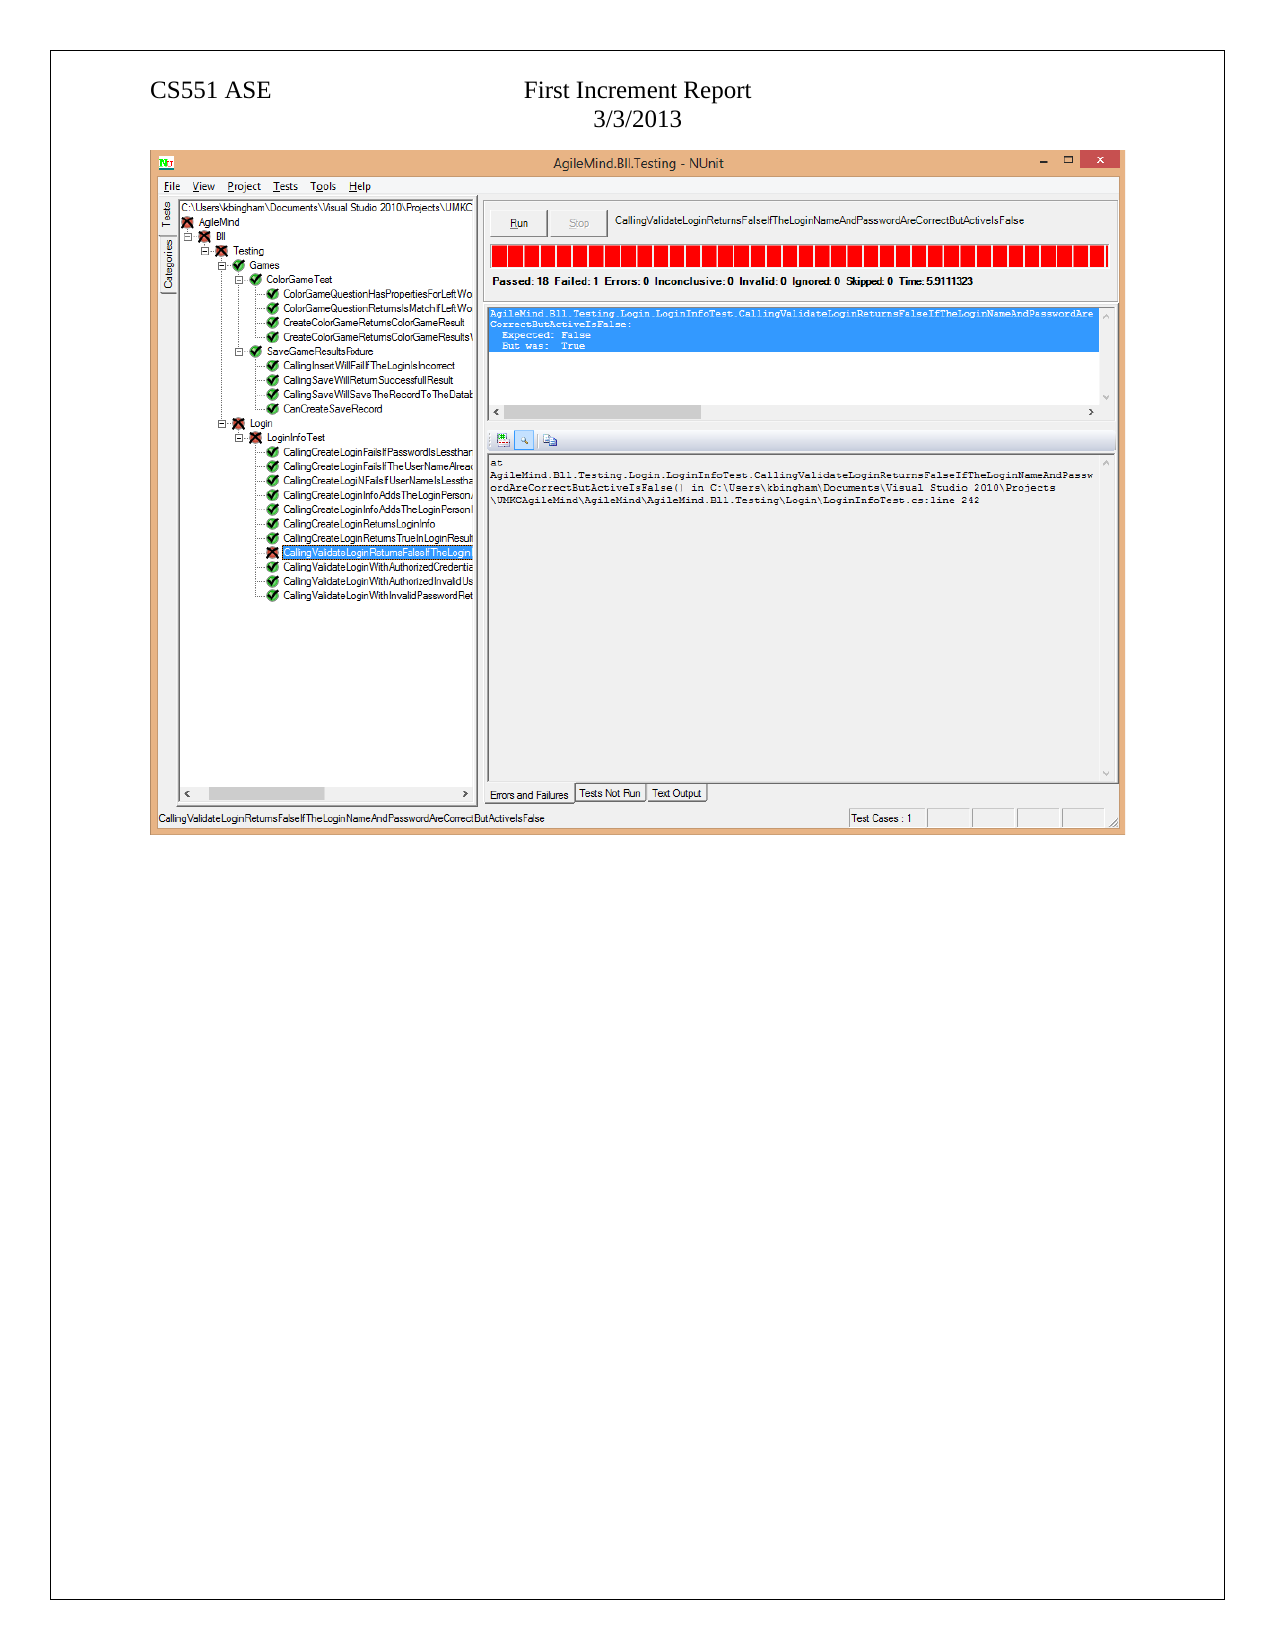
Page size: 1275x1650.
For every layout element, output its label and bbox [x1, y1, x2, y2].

picture [150, 150, 1125, 835]
